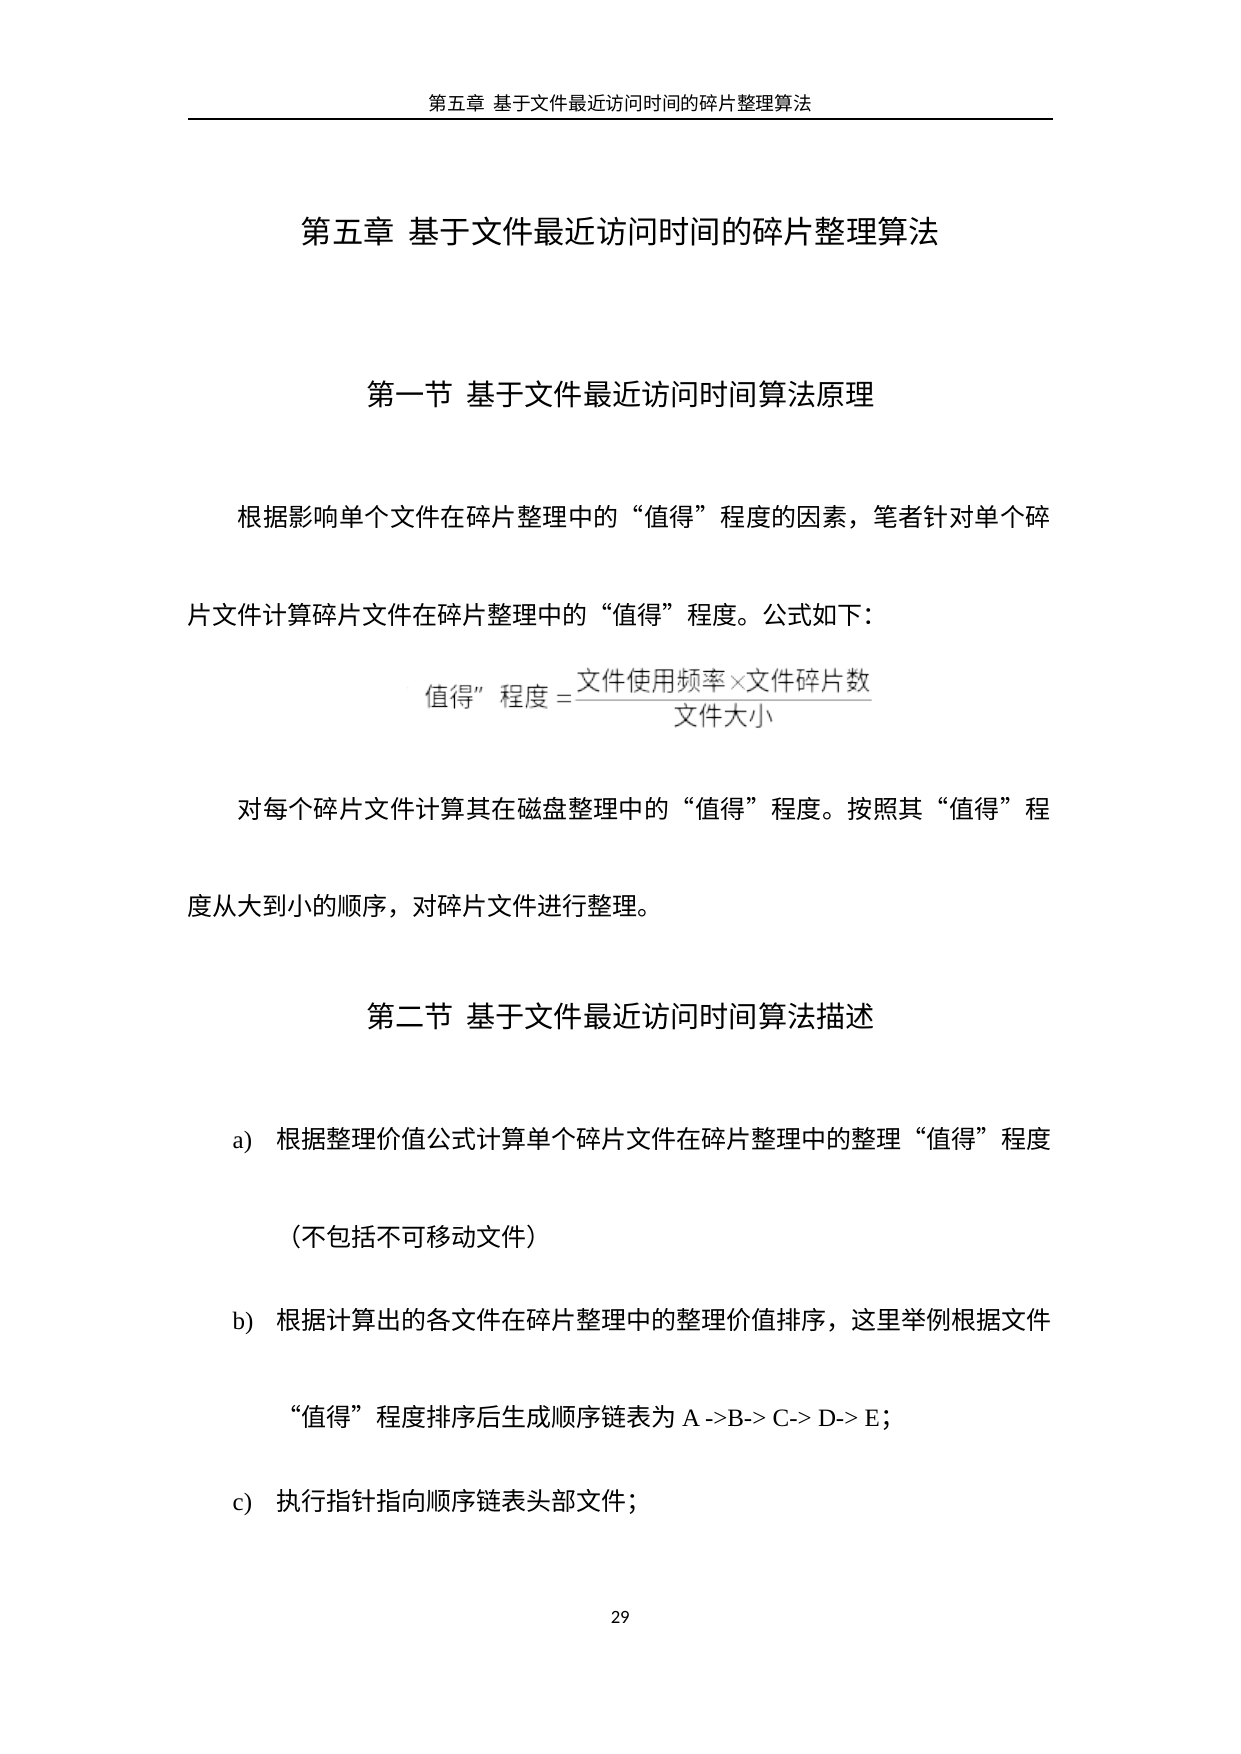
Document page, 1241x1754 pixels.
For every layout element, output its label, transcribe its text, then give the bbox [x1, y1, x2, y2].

text 对每个碎片文件计算其在磁盘整理中的“值得”程度。按照其“值得”程度从大到小的顺序，对碎片文件进行整理。 [187, 775, 1053, 937]
text 根据影响单个文件在碎片整理中的“值得”程度的因素，笔者针对单个碎片文件计算碎片文件在碎片整理中的“值得”程度。公式如下： [187, 483, 1053, 646]
list 执行指针指向顺序链表头部文件； [232, 1467, 1053, 1532]
list 根据整理价值公式计算单个碎片文件在碎片整理中的整理“值得”程度（不包括不可移动文件） [232, 1105, 1053, 1268]
list 根据计算出的各文件在碎片整理中的整理价值排序，这里举例根据文件“值得”程度排序后生成顺序链表为 A ->B-> C-> D-> E； [232, 1286, 1053, 1448]
subtitle 第二节 基于文件最近访问时间算法描述 [187, 982, 1053, 1047]
subtitle 第五章 基于文件最近访问时间的碎片整理算法 [187, 197, 1053, 262]
subtitle 第一节 基于文件最近访问时间算法原理 [187, 360, 1053, 425]
